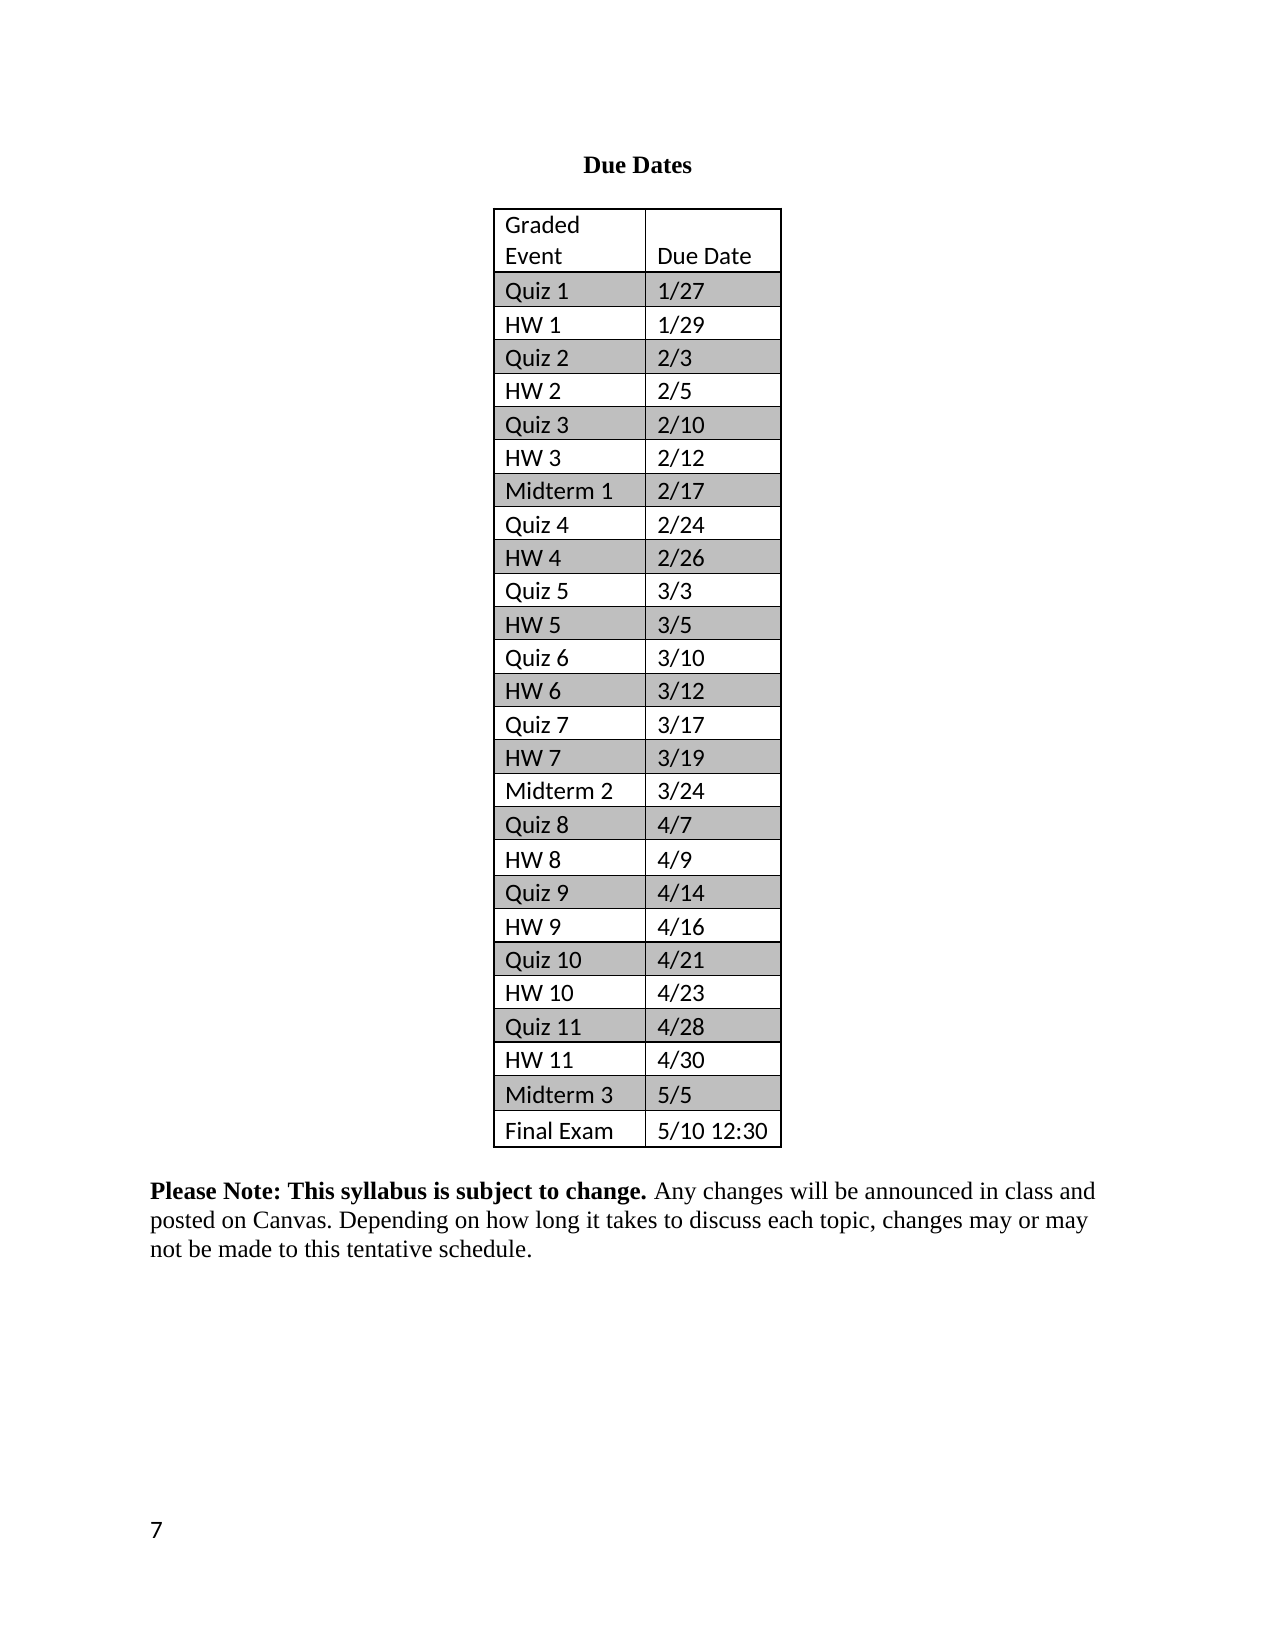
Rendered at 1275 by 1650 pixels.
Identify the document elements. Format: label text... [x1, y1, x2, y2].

table_header Due Date [646, 210, 780, 271]
table_cell Quiz 8 [495, 807, 645, 839]
table_cell HW 5 [495, 607, 645, 639]
table_cell HW 11 [495, 1043, 645, 1075]
table_cell Midterm 2 [495, 774, 645, 806]
table_cell HW 10 [495, 976, 645, 1008]
table_cell 2/24 [646, 507, 780, 539]
table_cell Final Exam [495, 1111, 645, 1146]
table_cell 4/16 [646, 909, 780, 941]
text Due Dates [150, 150, 1125, 179]
table_cell Quiz 11 [495, 1009, 645, 1041]
table_cell 4/7 [646, 807, 780, 839]
table_cell 4/9 [646, 840, 780, 875]
table_header Graded Event [495, 210, 645, 271]
table_cell Quiz 5 [495, 574, 645, 606]
table_cell 3/12 [646, 674, 780, 706]
table_cell 4/21 [646, 943, 780, 975]
table_cell 4/23 [646, 976, 780, 1008]
table_cell HW 6 [495, 674, 645, 706]
table_cell HW 1 [495, 307, 645, 339]
table_cell 4/28 [646, 1009, 780, 1041]
table_cell Quiz 1 [495, 273, 645, 306]
table_cell HW 8 [495, 840, 645, 875]
table_cell 5/5 [646, 1076, 780, 1110]
table_cell 3/17 [646, 707, 780, 739]
table_cell 3/10 [646, 640, 780, 673]
table_cell HW 3 [495, 440, 645, 473]
table_cell Quiz 7 [495, 707, 645, 739]
table_cell Quiz 3 [495, 407, 645, 439]
table_cell HW 4 [495, 540, 645, 573]
table_cell 3/24 [646, 774, 780, 806]
table_cell 3/3 [646, 574, 780, 606]
table_cell Quiz 2 [495, 340, 645, 373]
table_cell 3/5 [646, 607, 780, 639]
table_cell 1/29 [646, 307, 780, 339]
table_cell 1/27 [646, 273, 780, 306]
table_cell 3/19 [646, 740, 780, 773]
table_cell 4/14 [646, 876, 780, 908]
table_cell 2/12 [646, 440, 780, 473]
table_cell Midterm 1 [495, 474, 645, 506]
table_cell Quiz 9 [495, 876, 645, 908]
table_cell 2/17 [646, 474, 780, 506]
table_cell HW 2 [495, 374, 645, 406]
table_cell Quiz 4 [495, 507, 645, 539]
table_cell HW 7 [495, 740, 645, 773]
table_cell Quiz 6 [495, 640, 645, 673]
table_cell 2/10 [646, 407, 780, 439]
table_cell Midterm 3 [495, 1076, 645, 1110]
table_cell 2/3 [646, 340, 780, 373]
text Please Note: This syllabus is subject to change. Any changes will be announced in class and posted on Canvas. Depending on how long it takes to discuss each topic, changes may or may not be made to this tentative schedule. [150, 1176, 1125, 1263]
table_cell 4/30 [646, 1043, 780, 1075]
table_cell Quiz 10 [495, 943, 645, 975]
table_cell 2/26 [646, 540, 780, 573]
table_cell 2/5 [646, 374, 780, 406]
table_cell 5/10 12:30 [646, 1111, 780, 1146]
table_cell HW 9 [495, 909, 645, 941]
